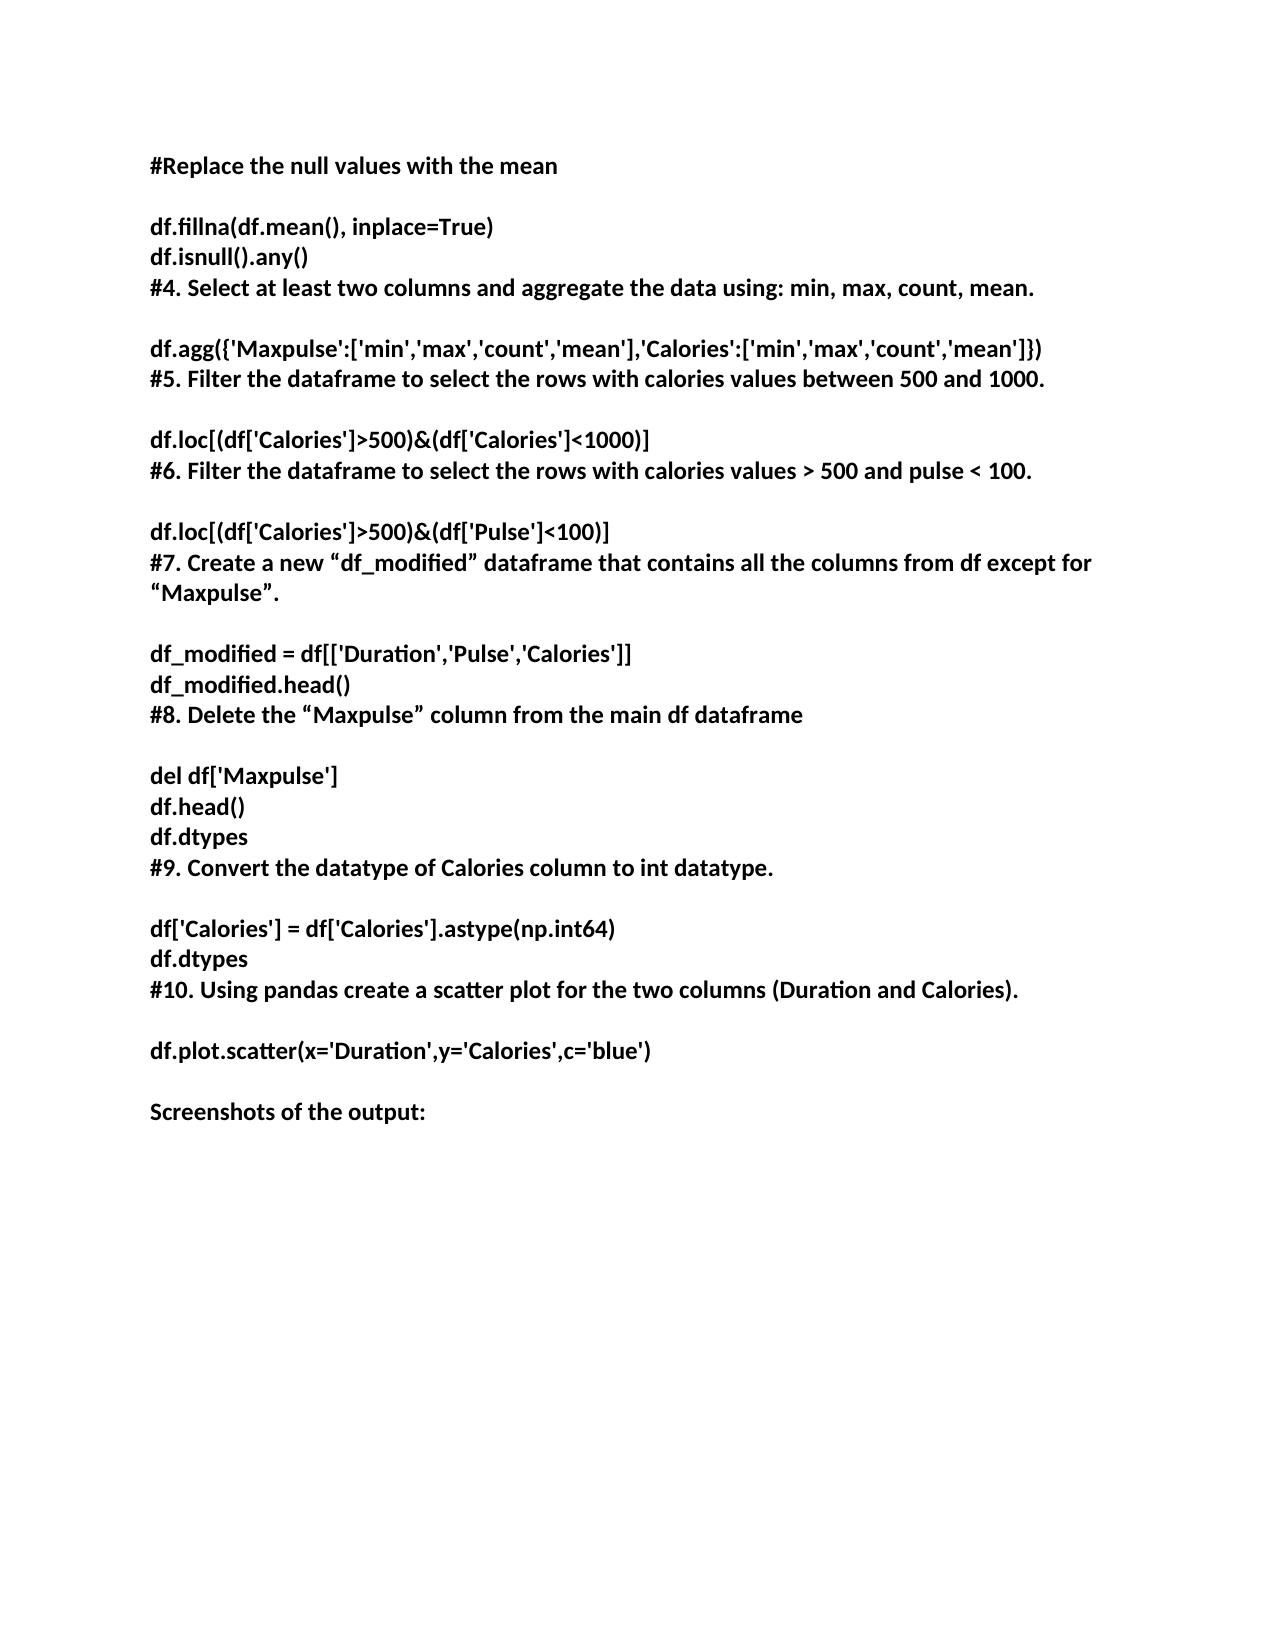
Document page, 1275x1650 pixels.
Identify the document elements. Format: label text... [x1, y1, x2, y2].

text #9. Convert the datatype of Calories column to int datatype. [150, 852, 1125, 882]
text df.agg({'Maxpulse':['min','max','count','mean'],'Calories':['min','max','count','mean']}) [150, 333, 1125, 364]
text Screenshots of the output: [150, 1096, 1125, 1127]
text df.dtypes [150, 943, 1125, 974]
text df.head() [150, 791, 1125, 821]
text #5. Filter the dataframe to select the rows with calories values between 500 and 1000. [150, 364, 1125, 394]
text #4. Select at least two columns and aggregate the data using: min, max, count, mean. [150, 272, 1125, 303]
text df_modified = df[['Duration','Pulse','Calories']] [150, 638, 1125, 669]
text #10. Using pandas create a scatter plot for the two columns (Duration and Calories). [150, 974, 1125, 1004]
text df.dtypes [150, 821, 1125, 852]
text #7. Create a new “df_modified” dataframe that contains all the columns from df except for “Maxpulse”. [150, 547, 1125, 608]
text del df['Maxpulse'] [150, 760, 1125, 791]
text df.loc[(df['Calories']>500)&(df['Calories']<1000)] [150, 425, 1125, 455]
text #Replace the null values with the mean [150, 150, 1125, 181]
text df.loc[(df['Calories']>500)&(df['Pulse']<100)] [150, 516, 1125, 547]
text df['Calories'] = df['Calories'].astype(np.int64) [150, 913, 1125, 943]
text df_modified.head() [150, 669, 1125, 699]
text df.isnull().any() [150, 242, 1125, 272]
text df.fillna(df.mean(), inplace=True) [150, 211, 1125, 242]
text #8. Delete the “Maxpulse” column from the main df dataframe [150, 699, 1125, 730]
text #6. Filter the dataframe to select the rows with calories values > 500 and pulse < 100. [150, 455, 1125, 486]
text df.plot.scatter(x='Duration',y='Calories',c='blue') [150, 1035, 1125, 1066]
